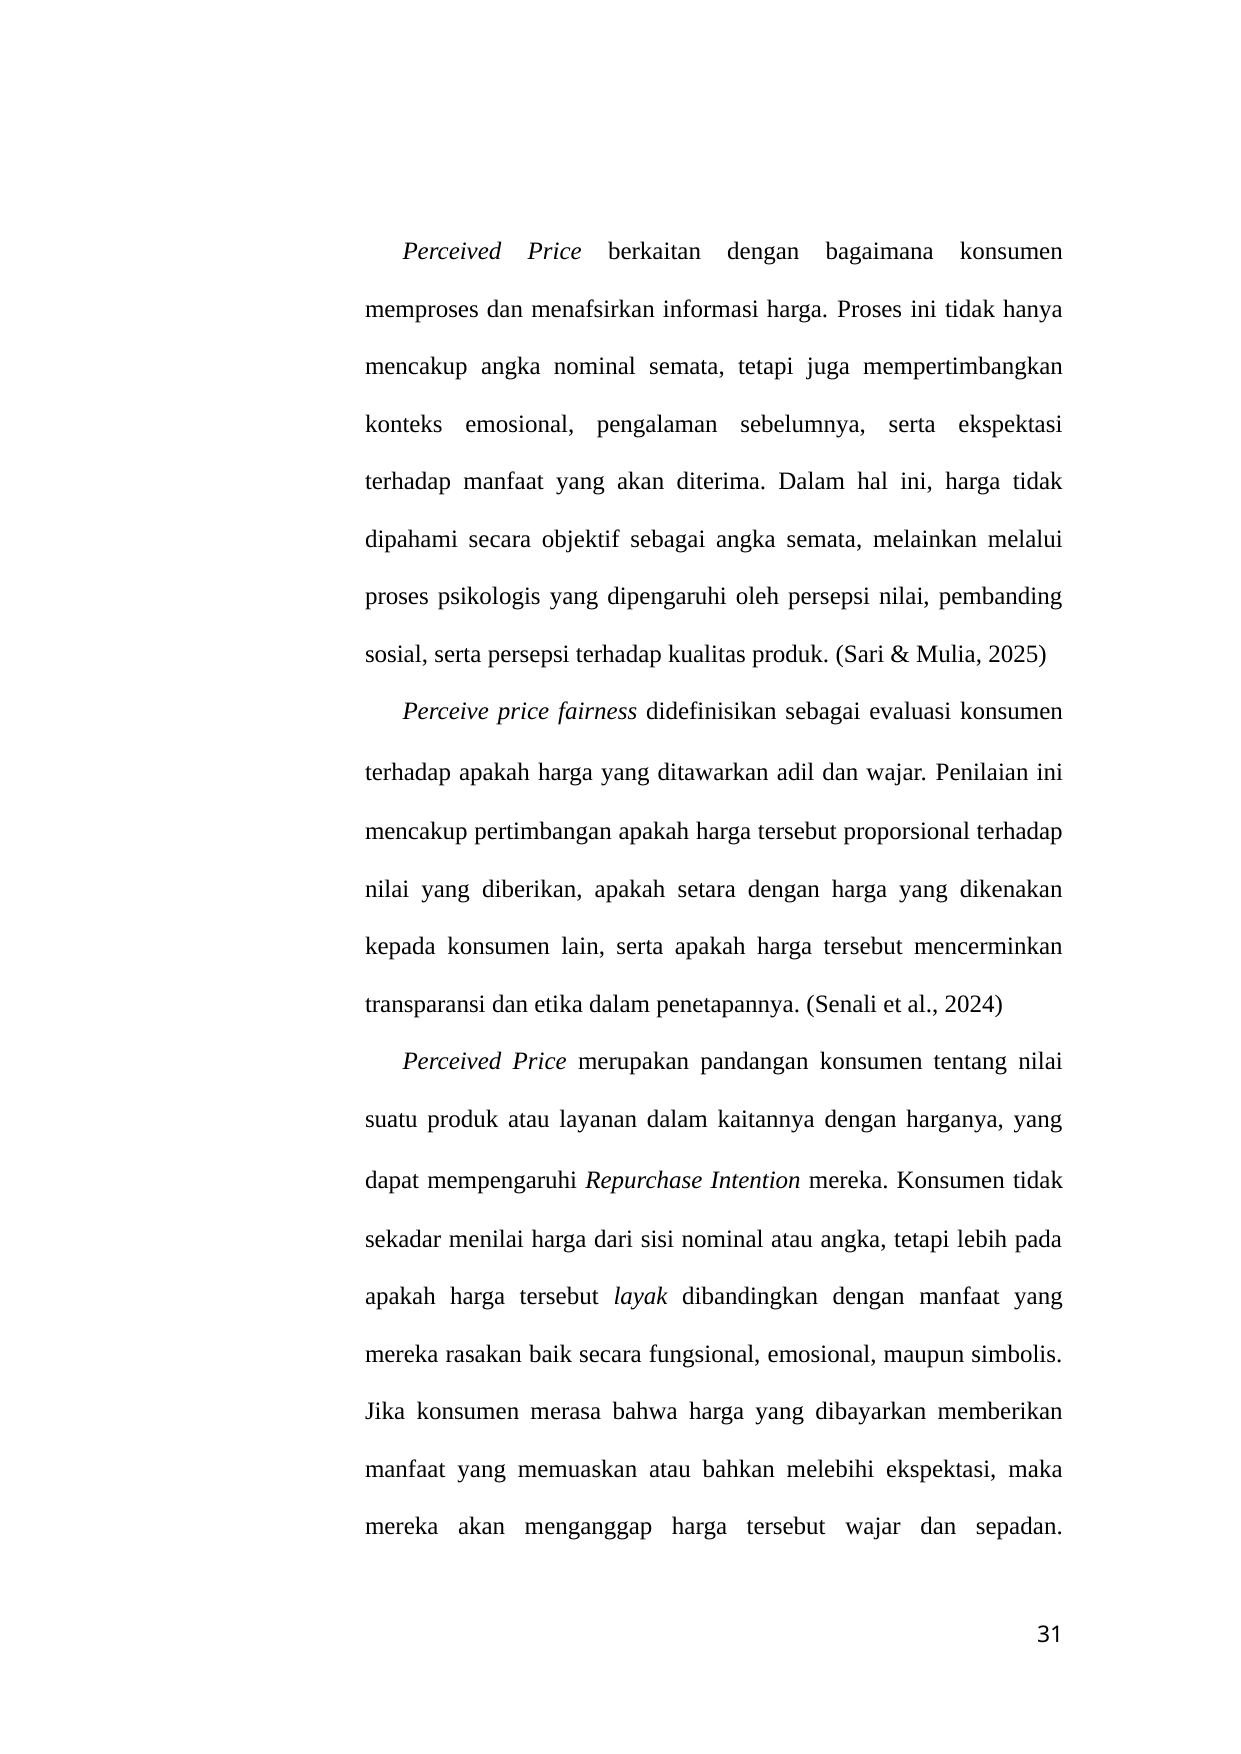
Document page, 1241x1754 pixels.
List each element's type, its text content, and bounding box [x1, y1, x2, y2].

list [365, 1046, 1063, 1540]
list Perceive price fairness didefinisikan sebagai evaluasi konsumen terhadap apakah harga yang ditawarkan adil dan wajar. Penilaian ini mencakup pertimbangan apakah harga tersebut proporsional terhadap nilai yang diberikan, apakah setara dengan harga yang dikenakan kepada konsumen lain, serta apakah harga tersebut mencerminkan transparansi dan etika dalam penetapannya. (Senali et al., 2024) [365, 696, 1063, 1017]
list Perceived Price berkaitan dengan bagaimana konsumen memproses dan menafsirkan informasi harga. Proses ini tidak hanya mencakup angka nominal semata, tetapi juga mempertimbangkan konteks emosional, pengalaman sebelumnya, serta ekspektasi terhadap manfaat yang akan diterima. Dalam hal ini, harga tidak dipahami secara objektif sebagai angka semata, melainkan melalui proses psikologis yang dipengaruhi oleh persepsi nilai, pembanding sosial, serta persepsi terhadap kualitas produk. (Sari & Mulia, 2025) [365, 236, 1063, 667]
